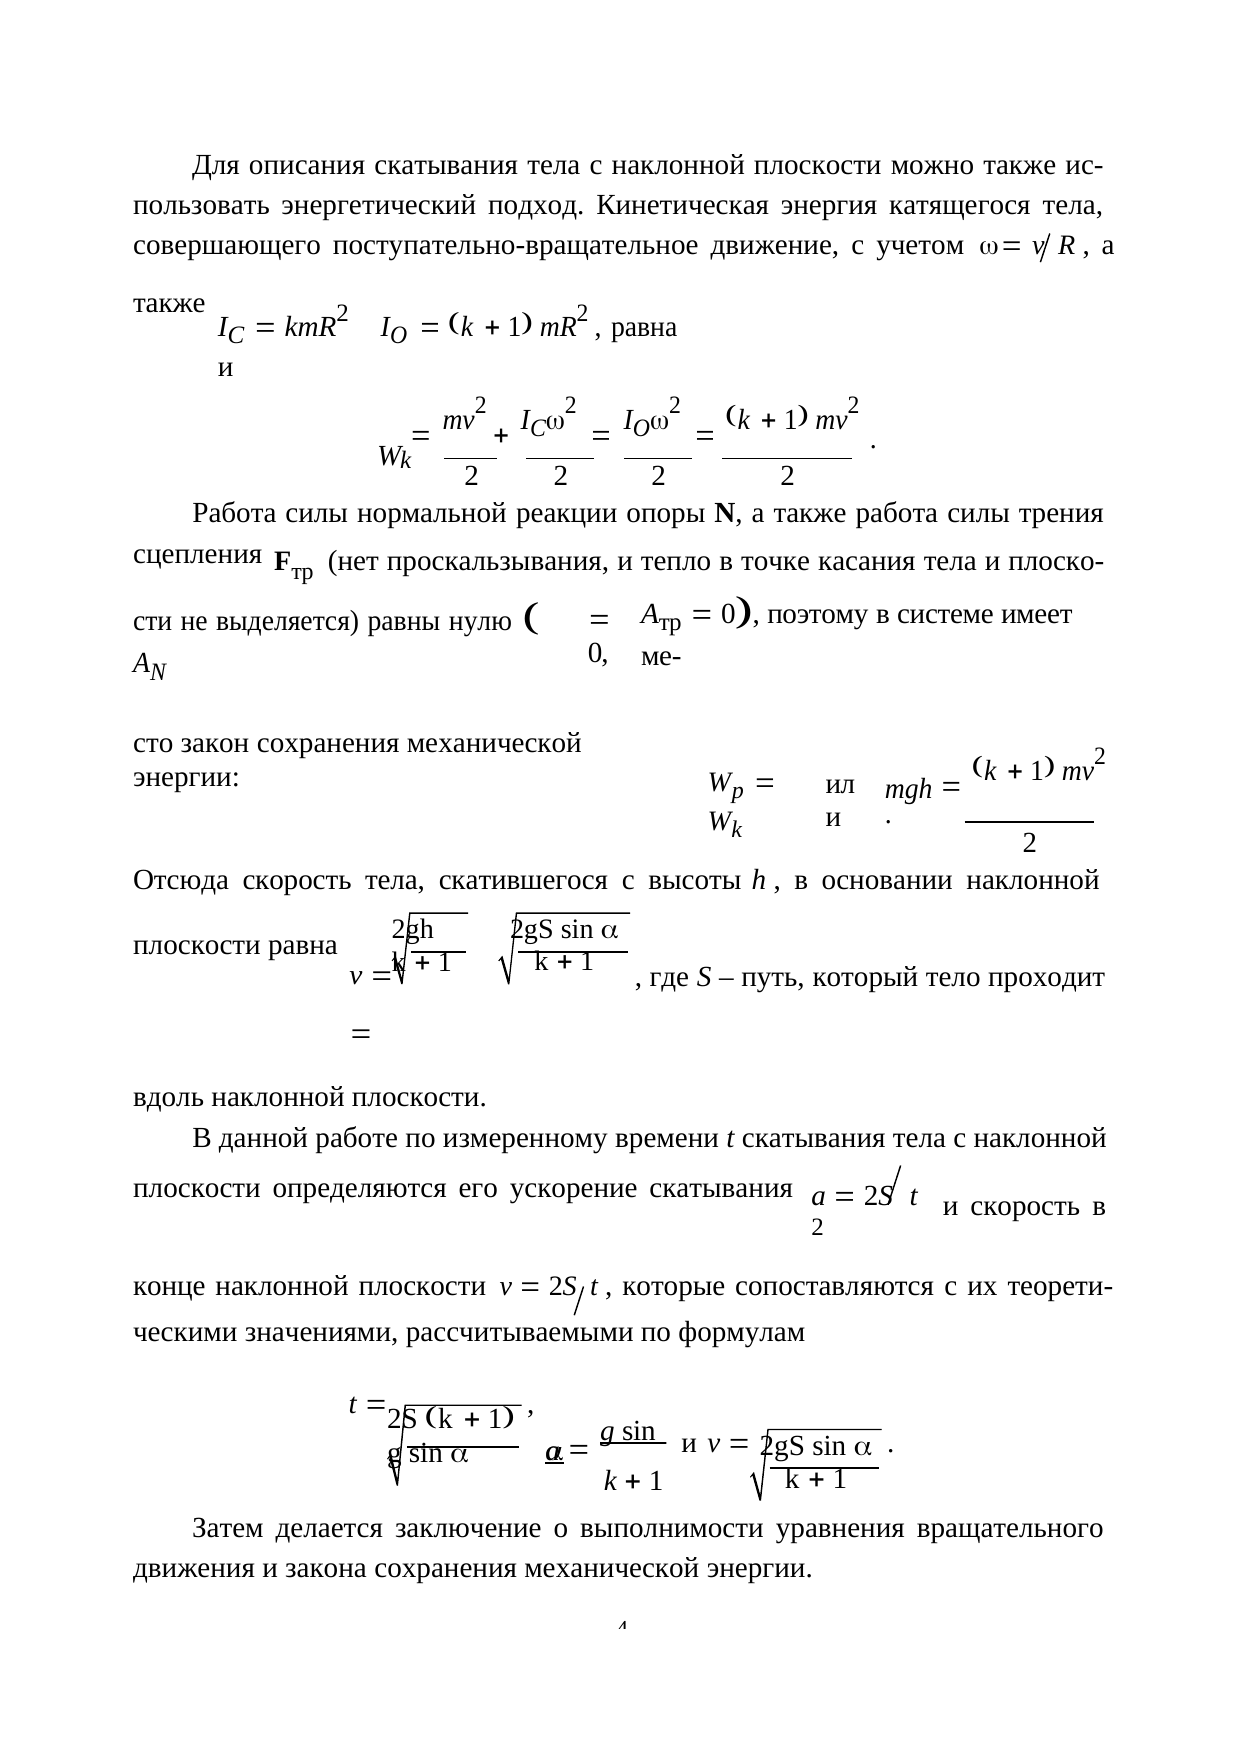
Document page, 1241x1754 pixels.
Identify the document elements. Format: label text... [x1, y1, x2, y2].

text конце наклонной плоскости v  2S t , которые сопоставляются с их теорети- [133, 1268, 1119, 1302]
text t  , [348, 1386, 534, 1420]
text сто закон сохранения механической энергии: [133, 726, 696, 793]
text (нет проскальзывания, и тепло в точке касания тела и плоско- [328, 543, 1119, 577]
text k  1 [603, 1467, 667, 1496]
text совершающего поступательно-вращательное движение, с учетом  v R , а [133, 227, 1119, 262]
text  mv2  IC2  IО2  k  1 mv2 . [191, 397, 1095, 437]
text Aтр  0, поэтому в системе имеет ме- [641, 593, 1119, 671]
text Для описания скатывания тела с наклонной плоскости можно также ис- пользовать энергетический подход. Кинетическая энергия катящегося тела, [133, 147, 1107, 221]
text IC  kmR2 и [218, 298, 369, 383]
text и v  . [681, 1425, 1119, 1459]
text a  g sin  [545, 1410, 667, 1467]
text , где S – путь, который тело проходит [634, 959, 1119, 992]
text IО  k  1 mR2 , равна [380, 298, 1119, 349]
text В данной работе по измеренному времени t скатывания тела с наклонной [192, 1120, 1119, 1153]
text плоскости равна [133, 927, 338, 961]
text сти не выделяется) равны нулю  AN [133, 589, 576, 685]
text Отсюда скорость тела, скатившегося с высоты h , в основании наклонной [133, 862, 1119, 896]
text v   [349, 958, 495, 1048]
text и скорость в [943, 1188, 1119, 1222]
text  0, [588, 602, 630, 669]
text mgh  k  1 mv2 . [884, 741, 1119, 830]
text Затем делается заключение о выполнимости уравнения вращательного движения и закона сохранения механической энергии. [133, 1504, 1119, 1583]
text вдоль наклонной плоскости. [133, 1079, 1119, 1113]
text Wp  Wk [707, 765, 809, 842]
text плоскости определяются его ускорение скатывания [133, 1171, 795, 1204]
text или [825, 766, 870, 833]
text a  2S t 2 [811, 1178, 925, 1256]
text также [133, 285, 206, 318]
text Fтр [274, 544, 314, 585]
text ческими значениями, рассчитываемыми по формулам [133, 1314, 1119, 1348]
text сцепления [133, 536, 262, 569]
text Работа силы нормальной реакции опоры N, а также работа силы трения [192, 495, 1119, 529]
text k 2 2 2 2 [400, 437, 1119, 492]
text 2 [940, 830, 1119, 858]
